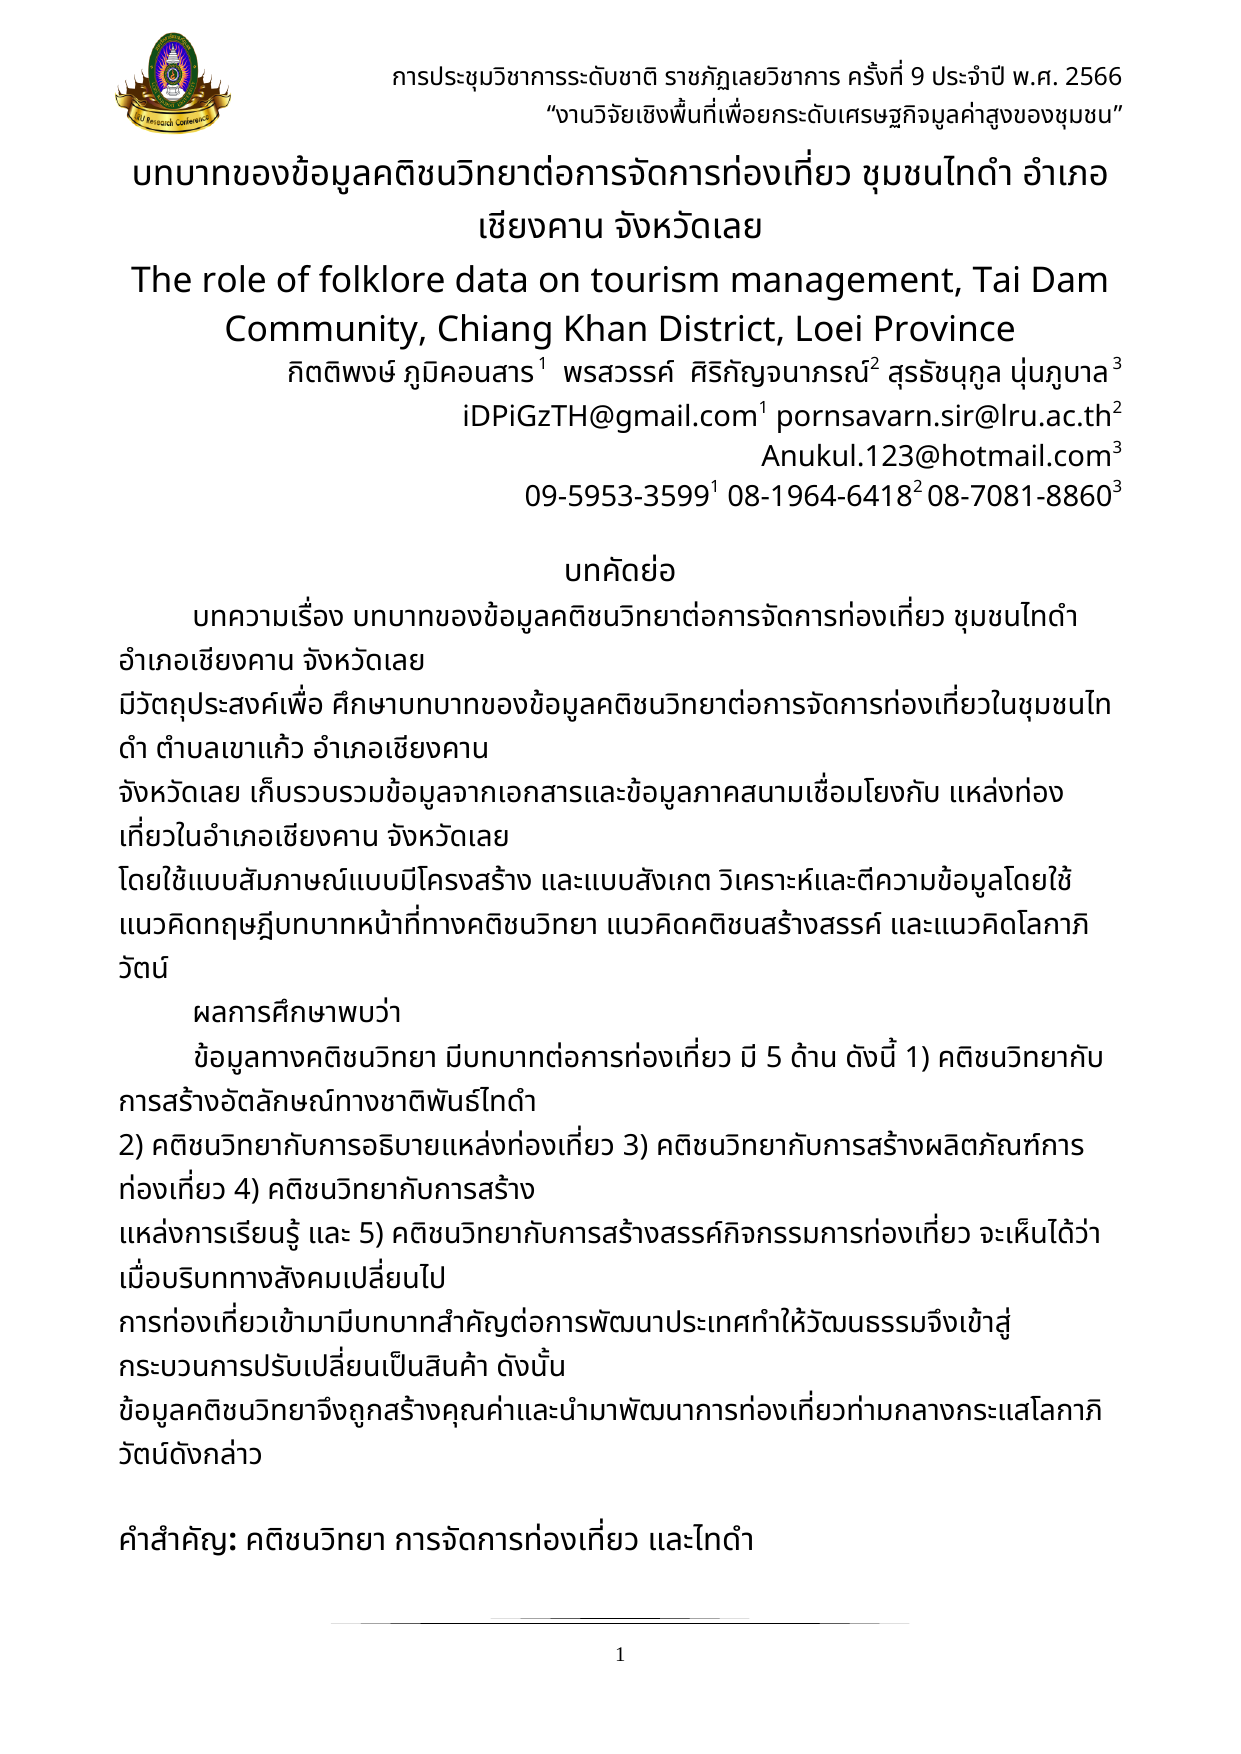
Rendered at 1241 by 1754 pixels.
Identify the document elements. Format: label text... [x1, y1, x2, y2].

text บทคัดย่อ [118, 548, 1122, 595]
text 09-5953-35991 08-1964-64182 08-7081-88603 [118, 475, 1122, 514]
text บทความเรื่อง บทบาทของข้อมูลคติชนวิทยาต่อการจัดการท่องเที่ยว ชุมชนไทดำ อำเภอเชียงคาน จังหวัดเลย มีวัตถุประสงค์เพื่อ ศึกษาบทบาทของข้อมูลคติชนวิทยาต่อการจัดการท่องเที่ยวในชุมชนไทดำ ตำบลเขาแก้ว อำเภอเชียงคาน จังหวัดเลย เก็บรวบรวมข้อมูลจากเอกสารและข้อมูลภาคสนามเชื่อมโยงกับ แหล่งท่องเที่ยวในอำเภอเชียงคาน จังหวัดเลย โดยใช้แบบสัมภาษณ์แบบมีโครงสร้าง และแบบสังเกต วิเคราะห์และตีความข้อมูลโดยใช้แนวคิดทฤษฎีบทบาทหน้าที่ทางคติชนวิทยา แนวคิดคติชนสร้างสรรค์ และแนวคิดโลกาภิวัตน์ [118, 595, 1122, 992]
text ผลการศึกษาพบว่า [118, 992, 1122, 1036]
text บทบาทของข้อมูลคติชนวิทยาต่อการจัดการท่องเที่ยว ชุมชนไทดำ อำเภอเชียงคาน จังหวัดเลย The role of folklore data on tourism management, Tai Dam Community, Chiang Khan District, Loei Province [118, 148, 1122, 351]
text คำสำคัญ: คติชนวิทยา การจัดการท่องเที่ยว และไทดำ [118, 1517, 1122, 1564]
text กิตติพงษ์ ภูมิคอนสาร1 พรสวรรค์ ศิริกัญจนาภรณ์2 สุรธัชนุกูล นุ่นภูบาล3 [118, 351, 1122, 396]
picture [114, 31, 232, 135]
text iDPiGzTH@gmail.com1 pornsavarn.sir@lru.ac.th2 Anukul.123@hotmail.com3 [118, 396, 1122, 475]
text ข้อมูลทางคติชนวิทยา มีบทบาทต่อการท่องเที่ยว มี 5 ด้าน ดังนี้ 1) คติชนวิทยากับการสร้างอัตลักษณ์ทางชาติพันธ์ไทดำ 2) คติชนวิทยากับการอธิบายแหล่งท่องเที่ยว 3) คติชนวิทยากับการสร้างผลิตภัณฑ์การท่องเที่ยว 4) คติชนวิทยากับการสร้าง แหล่งการเรียนรู้ และ 5) คติชนวิทยากับการสร้างสรรค์กิจกรรมการท่องเที่ยว จะเห็นได้ว่า เมื่อบริบททางสังคมเปลี่ยนไป การท่องเที่ยวเข้ามามีบทบาทสำคัญต่อการพัฒนาประเทศทำให้วัฒนธรรมจึงเข้าสู่กระบวนการปรับเปลี่ยนเป็นสินค้า ดังนั้น ข้อมูลคติชนวิทยาจึงถูกสร้างคุณค่าและนำมาพัฒนาการท่องเที่ยวท่ามกลางกระแสโลกาภิวัตน์ดังกล่าว [118, 1036, 1122, 1477]
